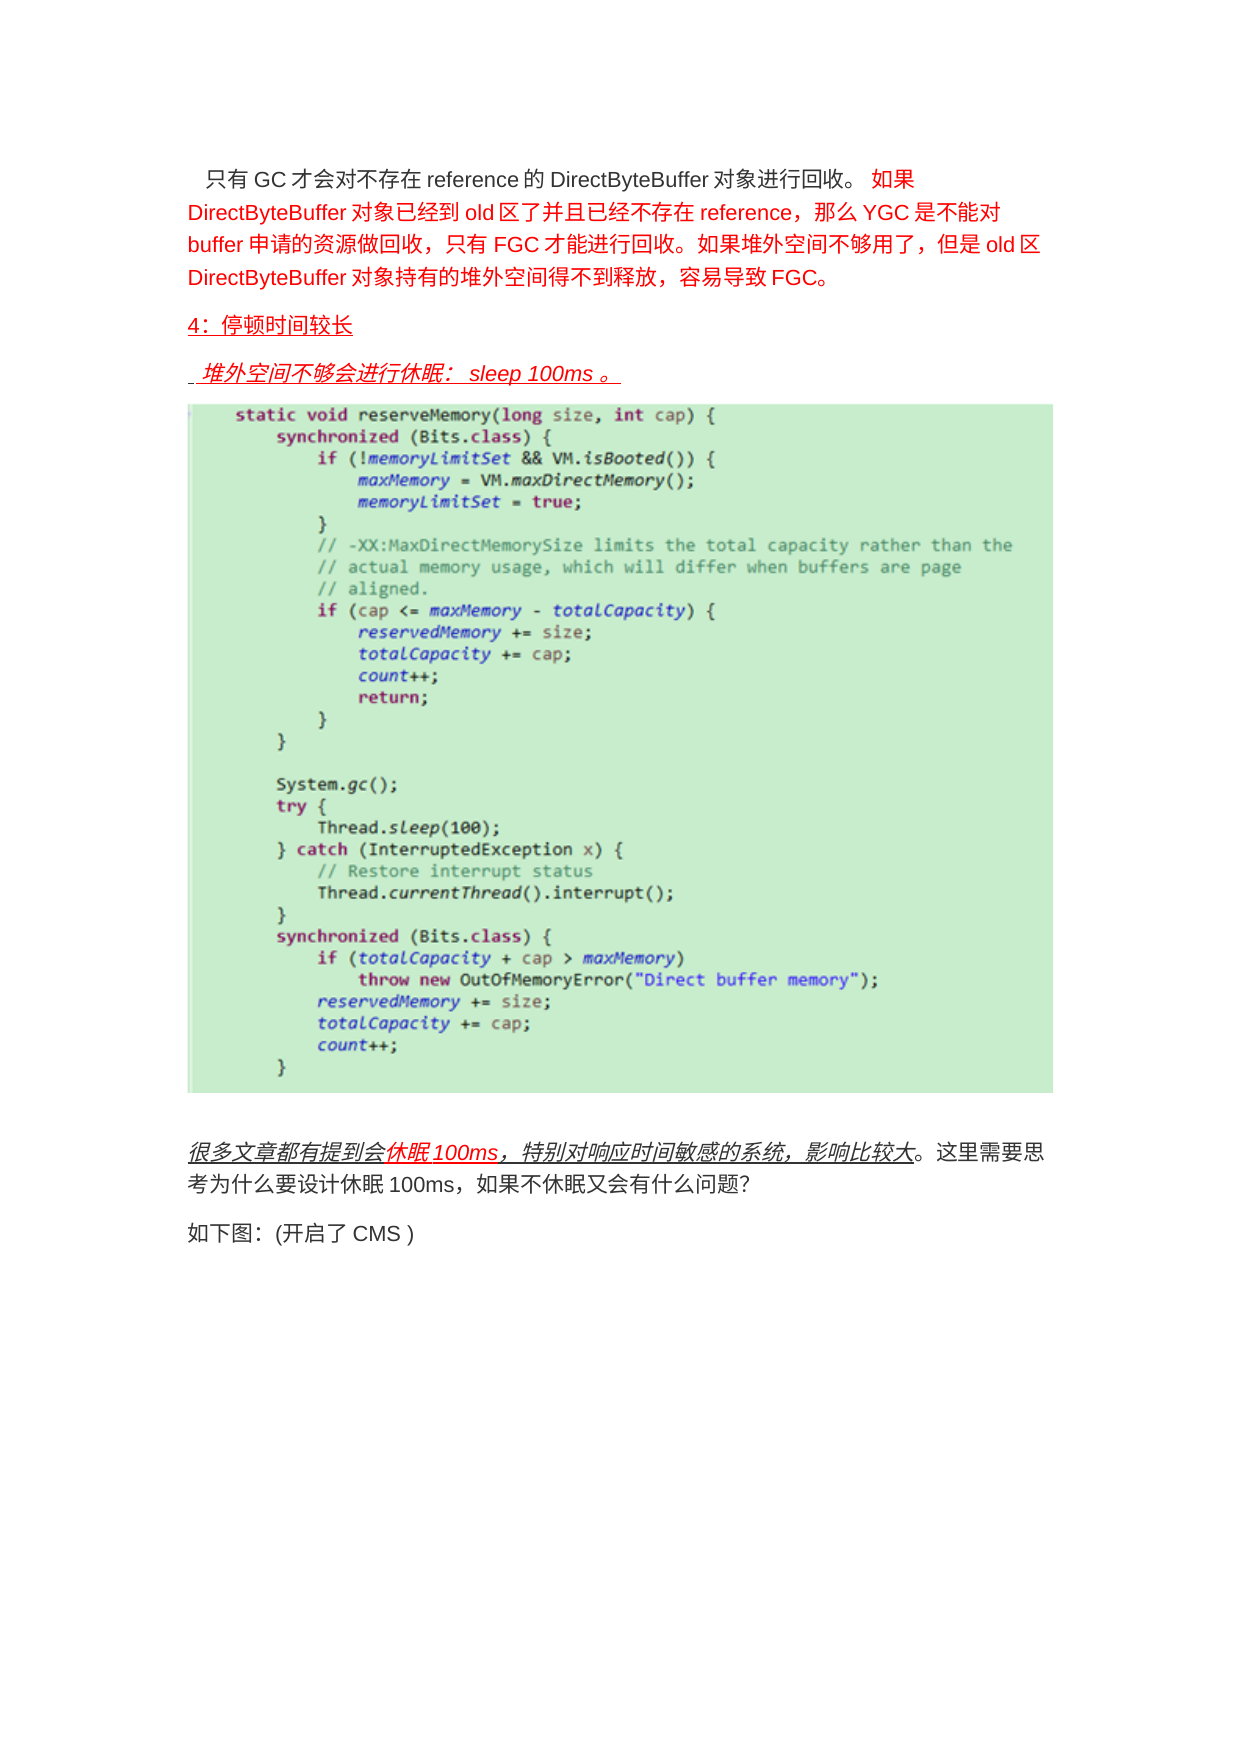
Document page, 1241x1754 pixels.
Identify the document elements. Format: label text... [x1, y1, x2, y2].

picture [187, 403, 1054, 1093]
text 如下图：(开启了CMS ) [187, 1215, 1053, 1248]
text 堆外空间不够会进行休眠： sleep 100ms 。 [187, 356, 1053, 388]
text 很多文章都有提到会休眠100ms，特别对响应时间敏感的系统，影响比较大。这里需要思考为什么要设计休眠100ms，如果不休眠又会有什么问题？ [187, 1134, 1053, 1199]
text 只有GC才会对不存在reference的DirectByteBuffer对象进行回收。 如果DirectByteBuffer对象已经到old区了并且已经不存在reference，那么YGC是不能对buffer申请的资源做回收，只有 FGC才能进行回收。如果堆外空间不够用了，但是old区DirectByteBuffer对象持有的堆外空间得不到释放，容易导致FGC。 [187, 162, 1053, 292]
text 4：停顿时间较长 [187, 308, 1053, 340]
